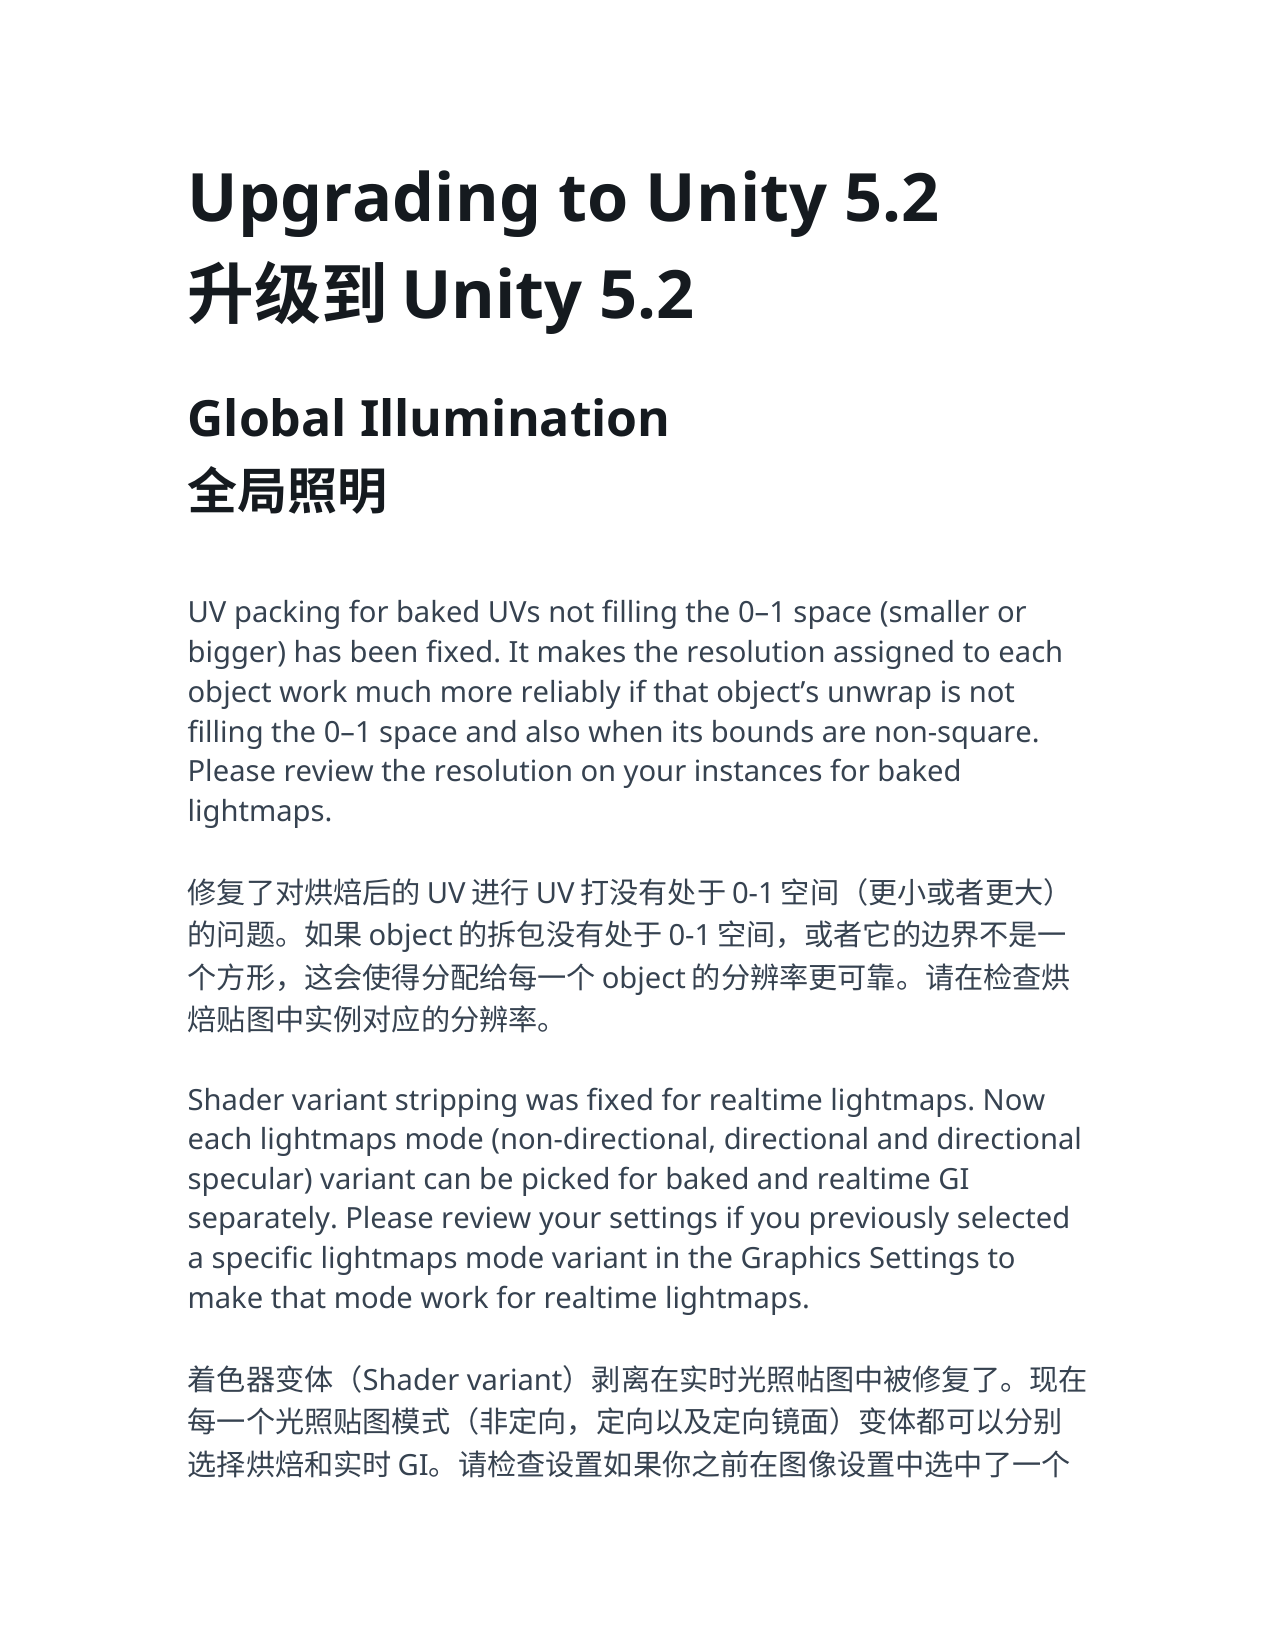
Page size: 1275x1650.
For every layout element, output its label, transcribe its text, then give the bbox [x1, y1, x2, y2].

text Upgrading to Unity 5.2 [187, 150, 1087, 241]
text UV packing for baked UVs not filling the 0–1 space (smaller or bigger) has been fixed. It makes the resolution assigned to each object work much more reliably if that object’s unwrap is not filling the 0–1 space and also when its bounds are non-square. Please review the resolution on your instances for baked lightmaps. [187, 592, 1087, 830]
text Global Illumination [187, 383, 1087, 451]
text 修复了对烘焙后的UV进行UV打没有处于0-1空间（更小或者更大）的问题。如果object的拆包没有处于0-1空间，或者它的边界不是一个方形，这会使得分配给每一个object的分辨率更可靠。请在检查烘焙贴图中实例对应的分辨率。 [187, 869, 1087, 1039]
text 全局照明 [187, 451, 1087, 524]
text 升级到Unity 5.2 [187, 241, 1087, 338]
text Shader variant stripping was fixed for realtime lightmaps. Now each lightmaps mode (non-directional, directional and directional specular) variant can be picked for baked and realtime GI separately. Please review your settings if you previously selected a specific lightmaps mode variant in the Graphics Settings to make that mode work for realtime lightmaps. [187, 1079, 1087, 1317]
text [187, 1357, 1087, 1484]
